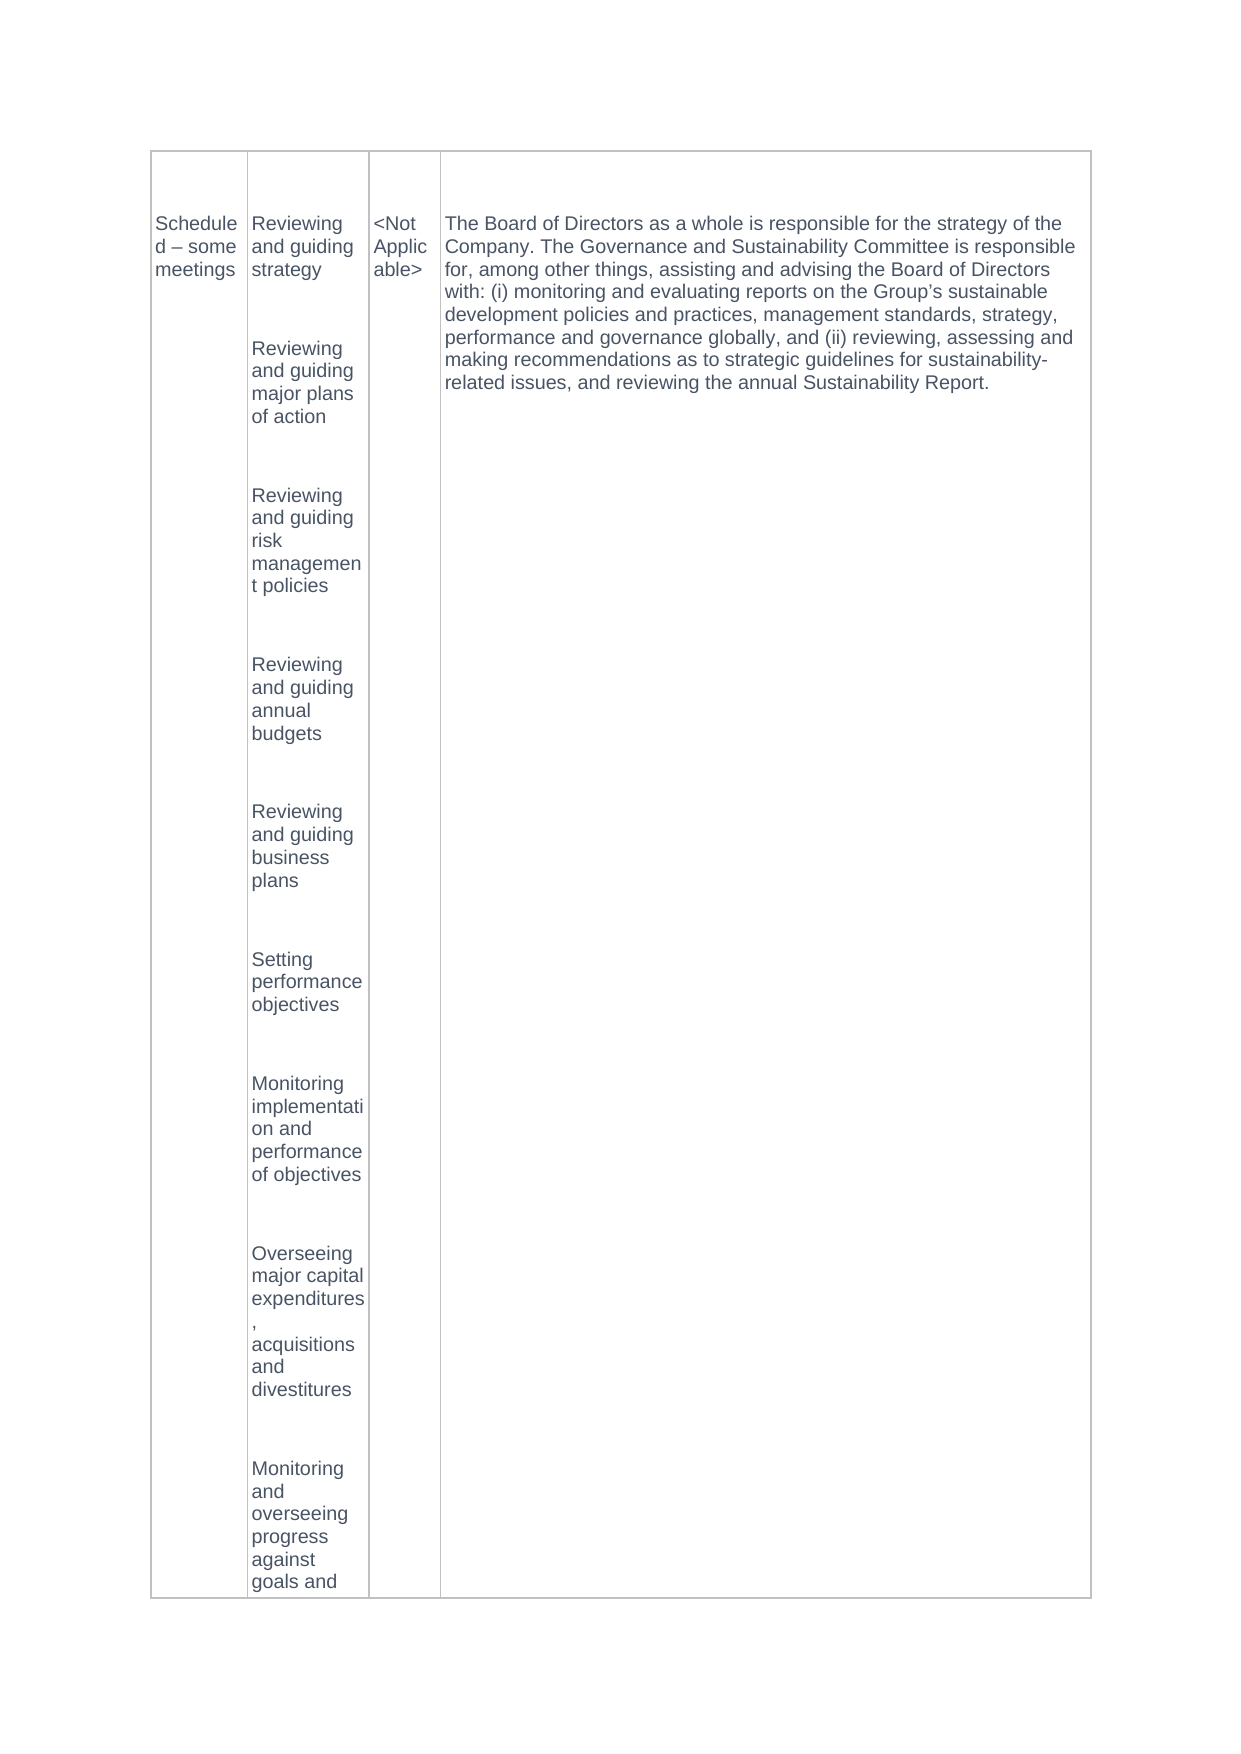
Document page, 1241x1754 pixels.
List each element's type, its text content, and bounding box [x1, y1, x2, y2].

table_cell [152, 152, 247, 1597]
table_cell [248, 152, 368, 1597]
table_cell <Not Applicable> [370, 152, 440, 1597]
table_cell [441, 152, 1090, 1597]
